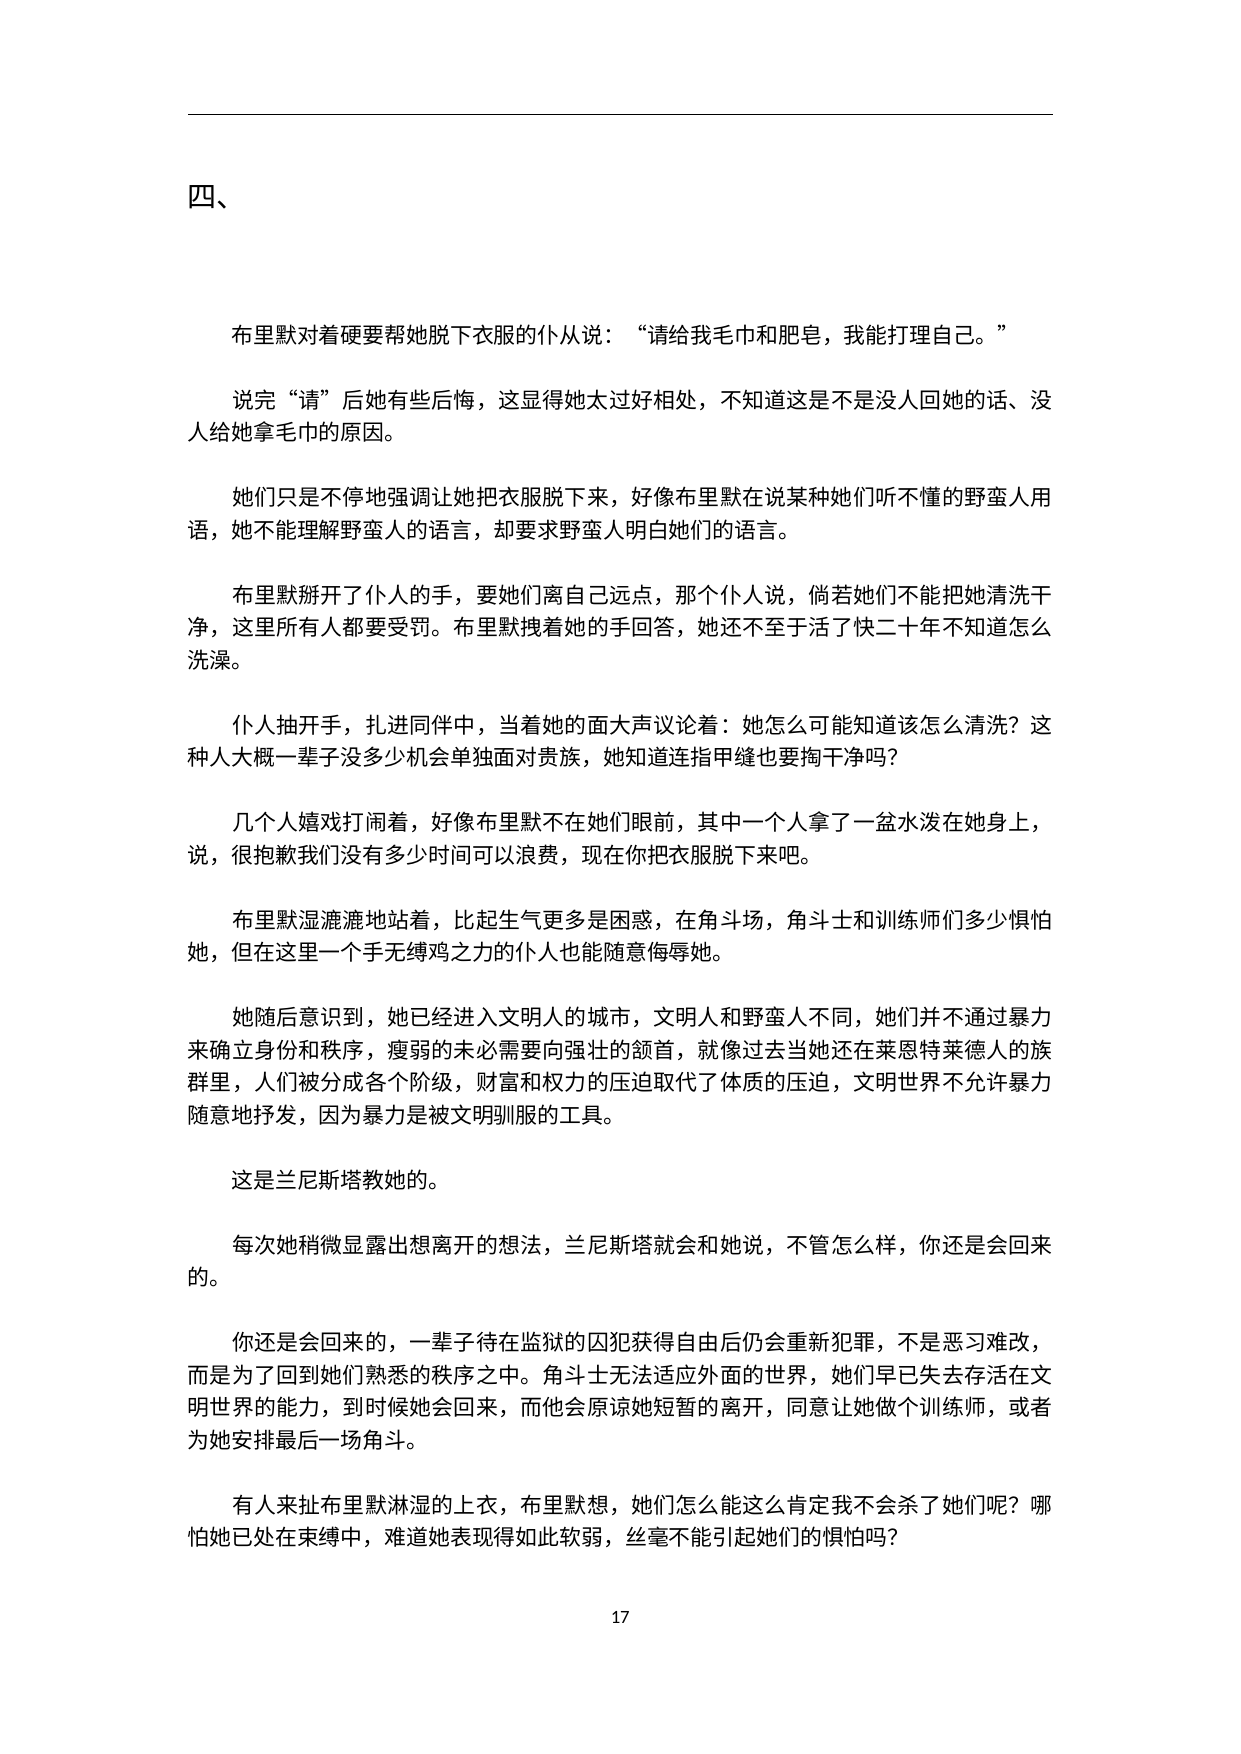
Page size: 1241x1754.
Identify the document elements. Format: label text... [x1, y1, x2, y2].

subtitle 四、 [187, 162, 1053, 227]
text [187, 317, 1053, 1552]
